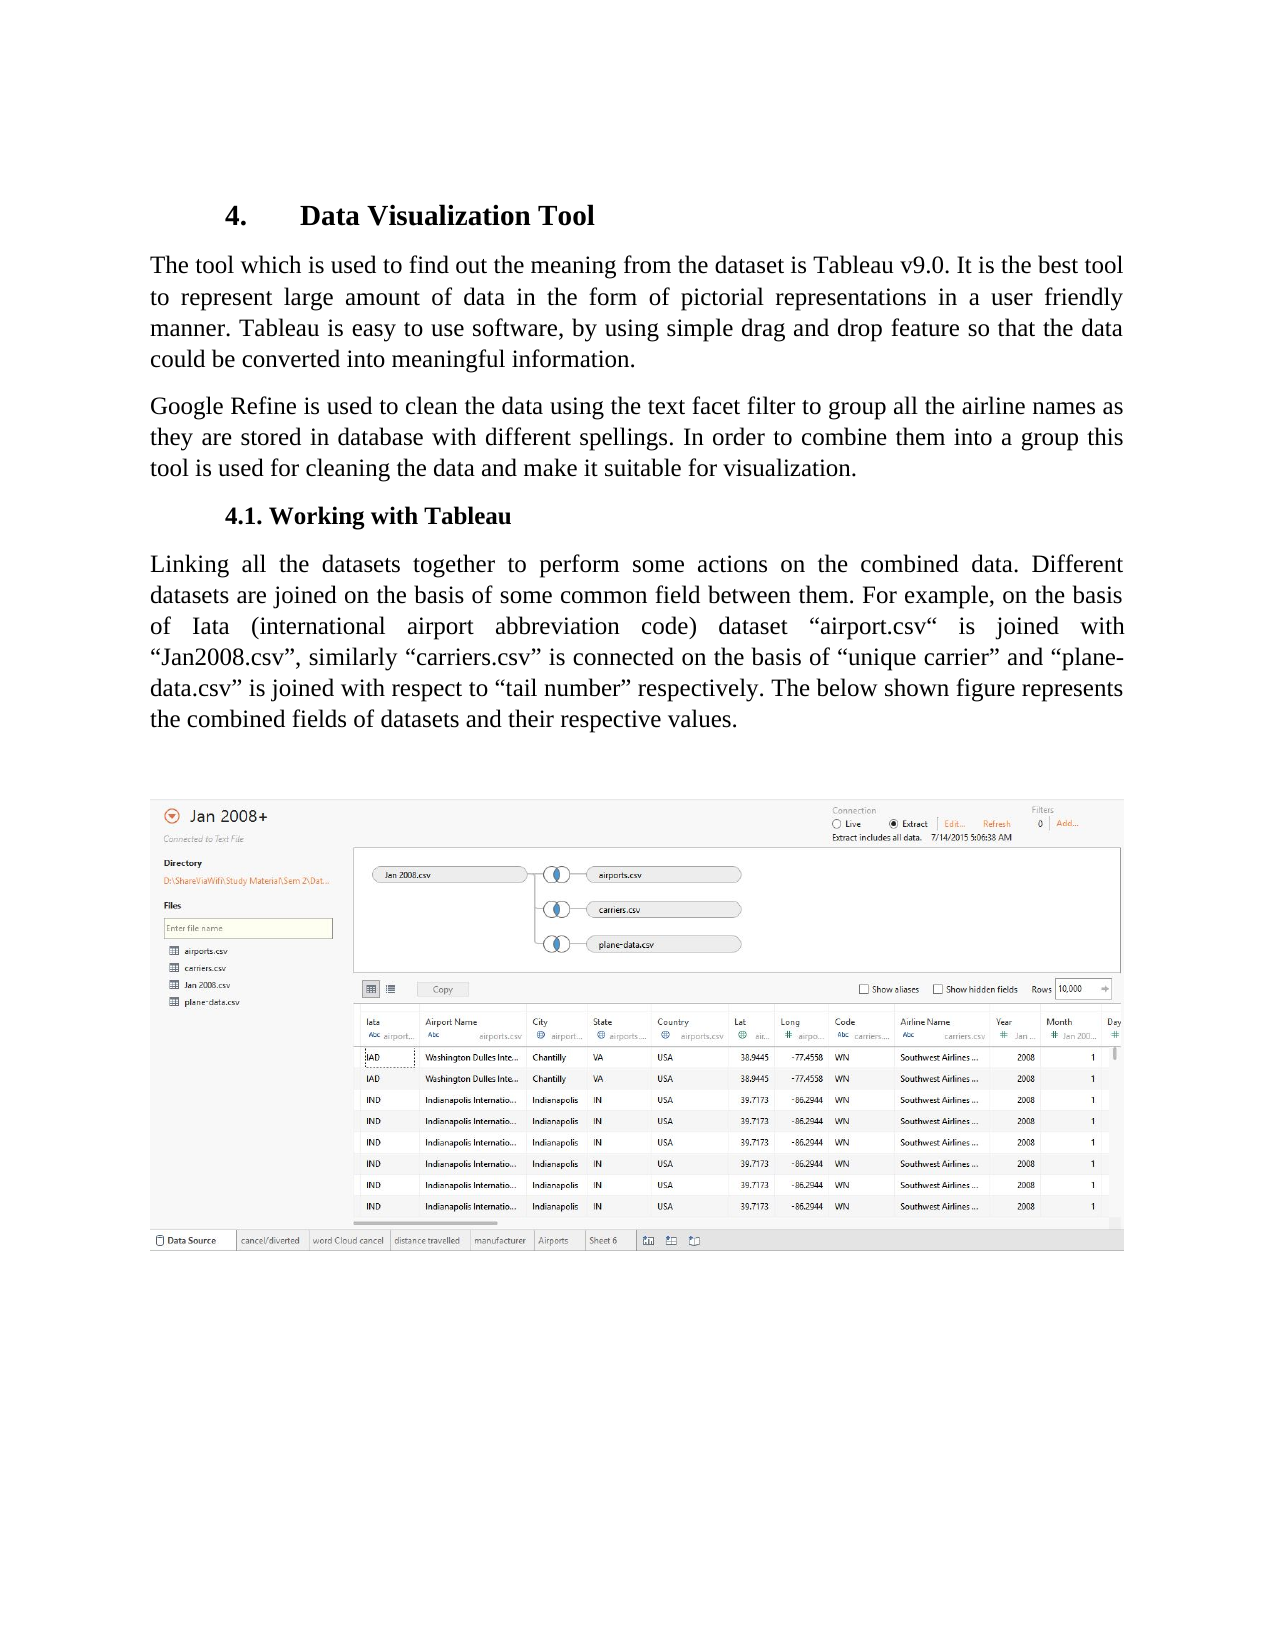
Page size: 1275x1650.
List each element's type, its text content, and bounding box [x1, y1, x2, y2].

list Data Visualization Tool [225, 198, 1125, 231]
text The tool which is used to find out the meaning from the dataset is Tableau v9.0. It is the best tool to represent large amount of data in the form of pictorial representations in a user friendly manner. Tableau is easy to use software, by using simple drag and drop feature so that the data could be converted into meaningful information. [150, 251, 1125, 372]
text Google Refine is used to clean the data using the text facet filter to group all the airline names as they are stored in database with different spellings. In order to combine them into a group this tool is used for cleaning the data and make it suitable for visualization. [150, 391, 1125, 482]
text 4.1. Working with Tableau [150, 501, 1125, 530]
picture [150, 799, 1124, 1251]
text Linking all the datasets together to perform some actions on the combined data. Different datasets are joined on the basis of some common field between them. For example, on the basis of Iata (international airport abbreviation code) dataset “airport.csv“ is joined with “Jan2008.csv”, similarly “carriers.csv” is connected on the basis of “unique carrier” and “plane-data.csv” is joined with respect to “tail number” respectively. The below shown figure represents the combined fields of datasets and their respective values. [150, 549, 1125, 733]
